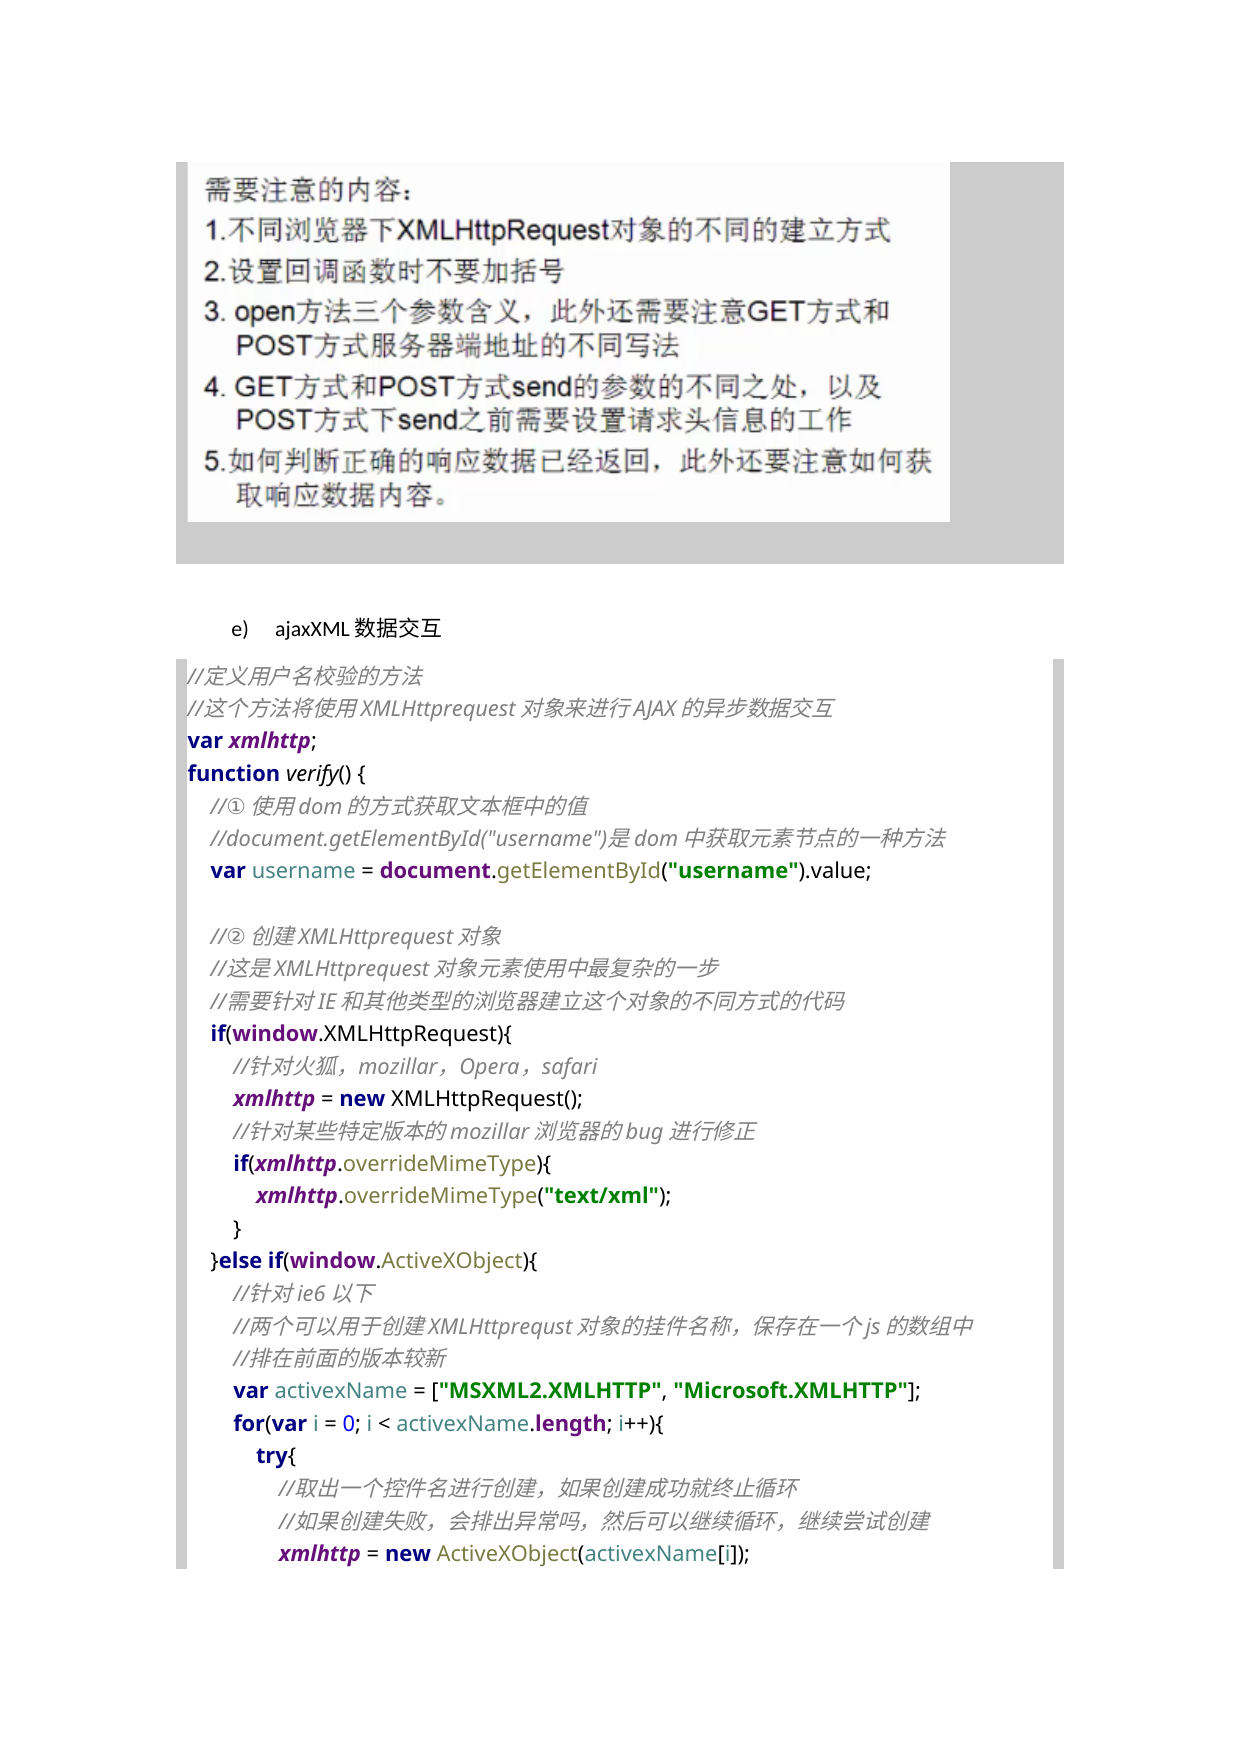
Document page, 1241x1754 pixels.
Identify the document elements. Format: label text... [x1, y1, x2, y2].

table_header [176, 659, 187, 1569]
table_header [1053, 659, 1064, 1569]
picture [187, 162, 950, 522]
list ajaxXML数据交互 [231, 610, 1053, 643]
table_header [176, 162, 1064, 564]
